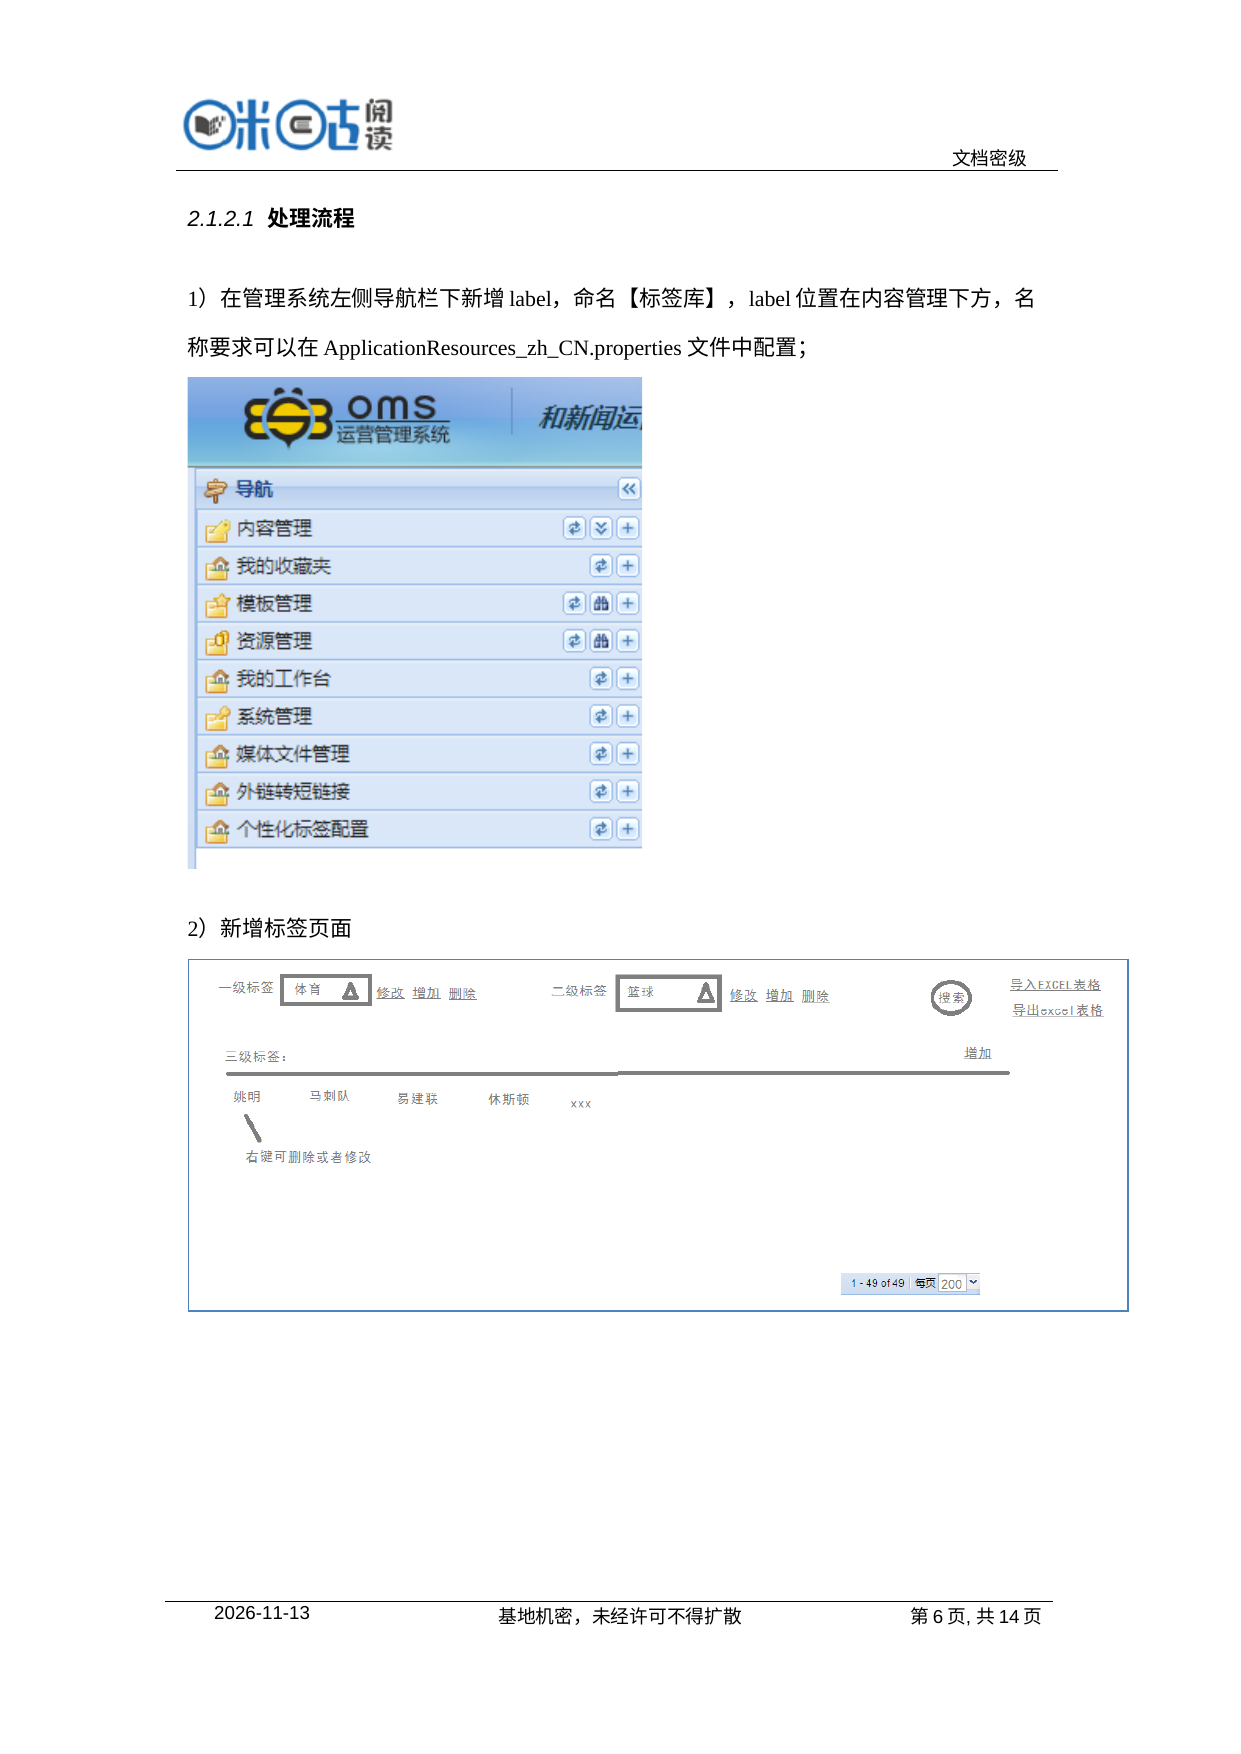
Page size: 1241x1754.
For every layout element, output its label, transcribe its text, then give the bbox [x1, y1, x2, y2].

list 在管理系统左侧导航栏下新增label，命名【标签库】，label位置在内容管理下方，名称要求可以在ApplicationResources_zh_CN.properties 文件中配置； [187, 281, 1053, 362]
picture [181, 89, 398, 156]
picture [189, 960, 1127, 1310]
subtitle 处理流程 [187, 200, 1053, 233]
list 新增标签页面 [187, 910, 1053, 943]
picture [187, 377, 643, 869]
